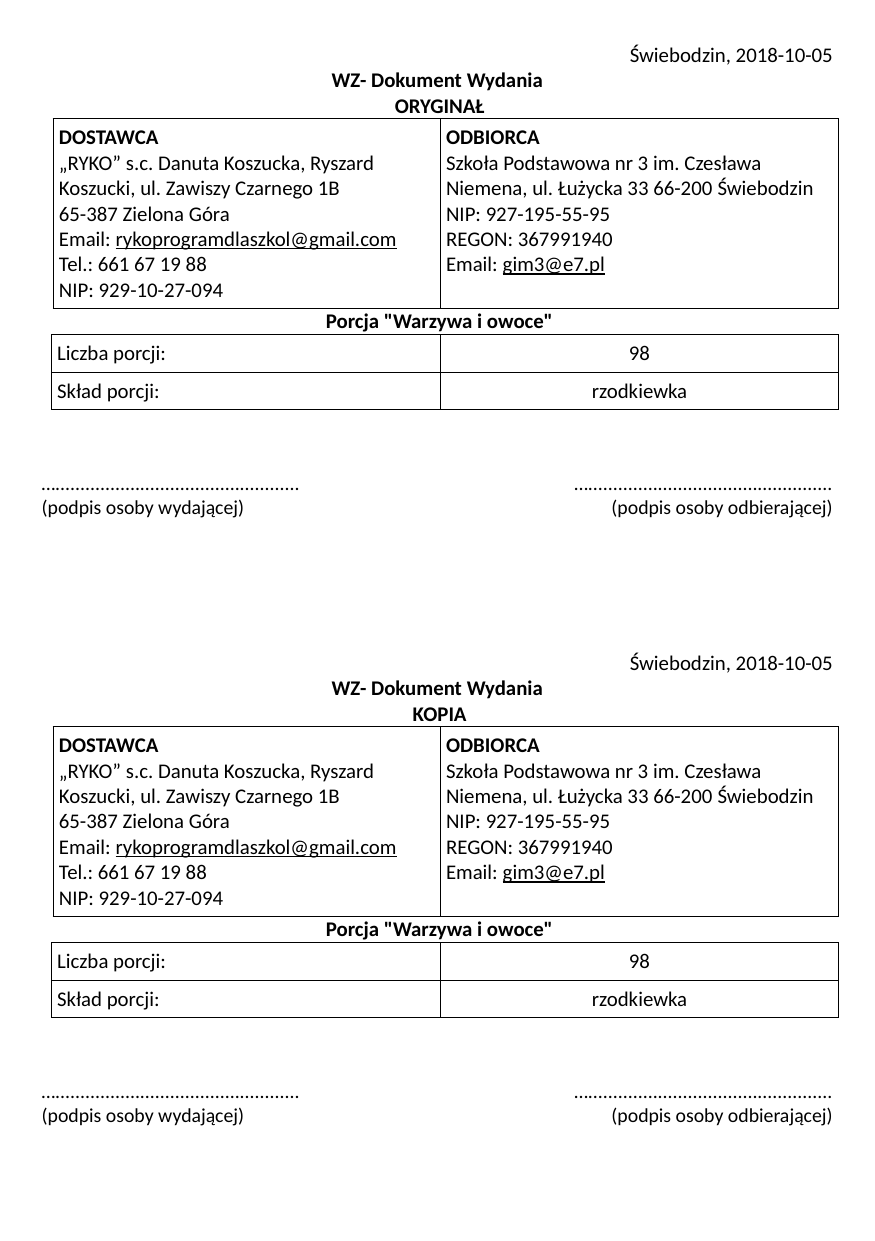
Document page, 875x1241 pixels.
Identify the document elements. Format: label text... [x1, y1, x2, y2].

text WZ- Dokument Wydania [41, 67, 833, 93]
text (podpis osoby wydającej) [41, 1103, 437, 1127]
text ORYGINAŁ [41, 93, 833, 118]
text …................................................. [41, 1079, 437, 1103]
table_header 98 [441, 943, 838, 979]
text Porcja "Warzywa i owoce " [41, 309, 833, 334]
table_header ODBIORCA Szkoła Podstawowa nr 3 im. Czesława Niemena, ul. Łużycka 33 66-200 Świebodzin NIP: 927-195-55-95 REGON: 367991940 Email: gim3@e7.pl [441, 119, 838, 308]
text (podpis osoby wydającej) [41, 495, 437, 519]
text …................................................. [41, 471, 437, 495]
table_cell rzodkiewka [441, 373, 838, 409]
table_header DOSTAWCA „RYKO” s.c. Danuta Koszucka, Ryszard Koszucki, ul. Zawiszy Czarnego 1B 65-387 Zielona Góra Email: rykoprogramdlaszkol@gmail.com Tel.: 661 67 19 88 NIP: 929-10-27-094 [54, 119, 440, 308]
text Porcja "Warzywa i owoce " [41, 917, 833, 942]
table_cell Skład porcji: [52, 981, 440, 1017]
table_cell rzodkiewka [441, 981, 838, 1017]
text Świebodzin, 2018-10-05 [41, 42, 833, 67]
table_header 98 [441, 335, 838, 372]
text (podpis osoby odbierającej) [437, 495, 833, 519]
table_header DOSTAWCA „RYKO” s.c. Danuta Koszucka, Ryszard Koszucki, ul. Zawiszy Czarnego 1B 65-387 Zielona Góra Email: rykoprogramdlaszkol@gmail.com Tel.: 661 67 19 88 NIP: 929-10-27-094 [54, 727, 440, 916]
table_header Liczba porcji: [52, 335, 440, 372]
text …................................................. [437, 1079, 833, 1103]
table_header Liczba porcji: [52, 943, 440, 979]
text Świebodzin, 2018-10-05 [41, 650, 833, 675]
text KOPIA [41, 701, 833, 726]
text …................................................. [437, 471, 833, 495]
text WZ- Dokument Wydania [41, 675, 833, 701]
text (podpis osoby odbierającej) [437, 1103, 833, 1127]
table_cell Skład porcji: [52, 373, 440, 409]
table_header ODBIORCA Szkoła Podstawowa nr 3 im. Czesława Niemena, ul. Łużycka 33 66-200 Świebodzin NIP: 927-195-55-95 REGON: 367991940 Email: gim3@e7.pl [441, 727, 838, 916]
